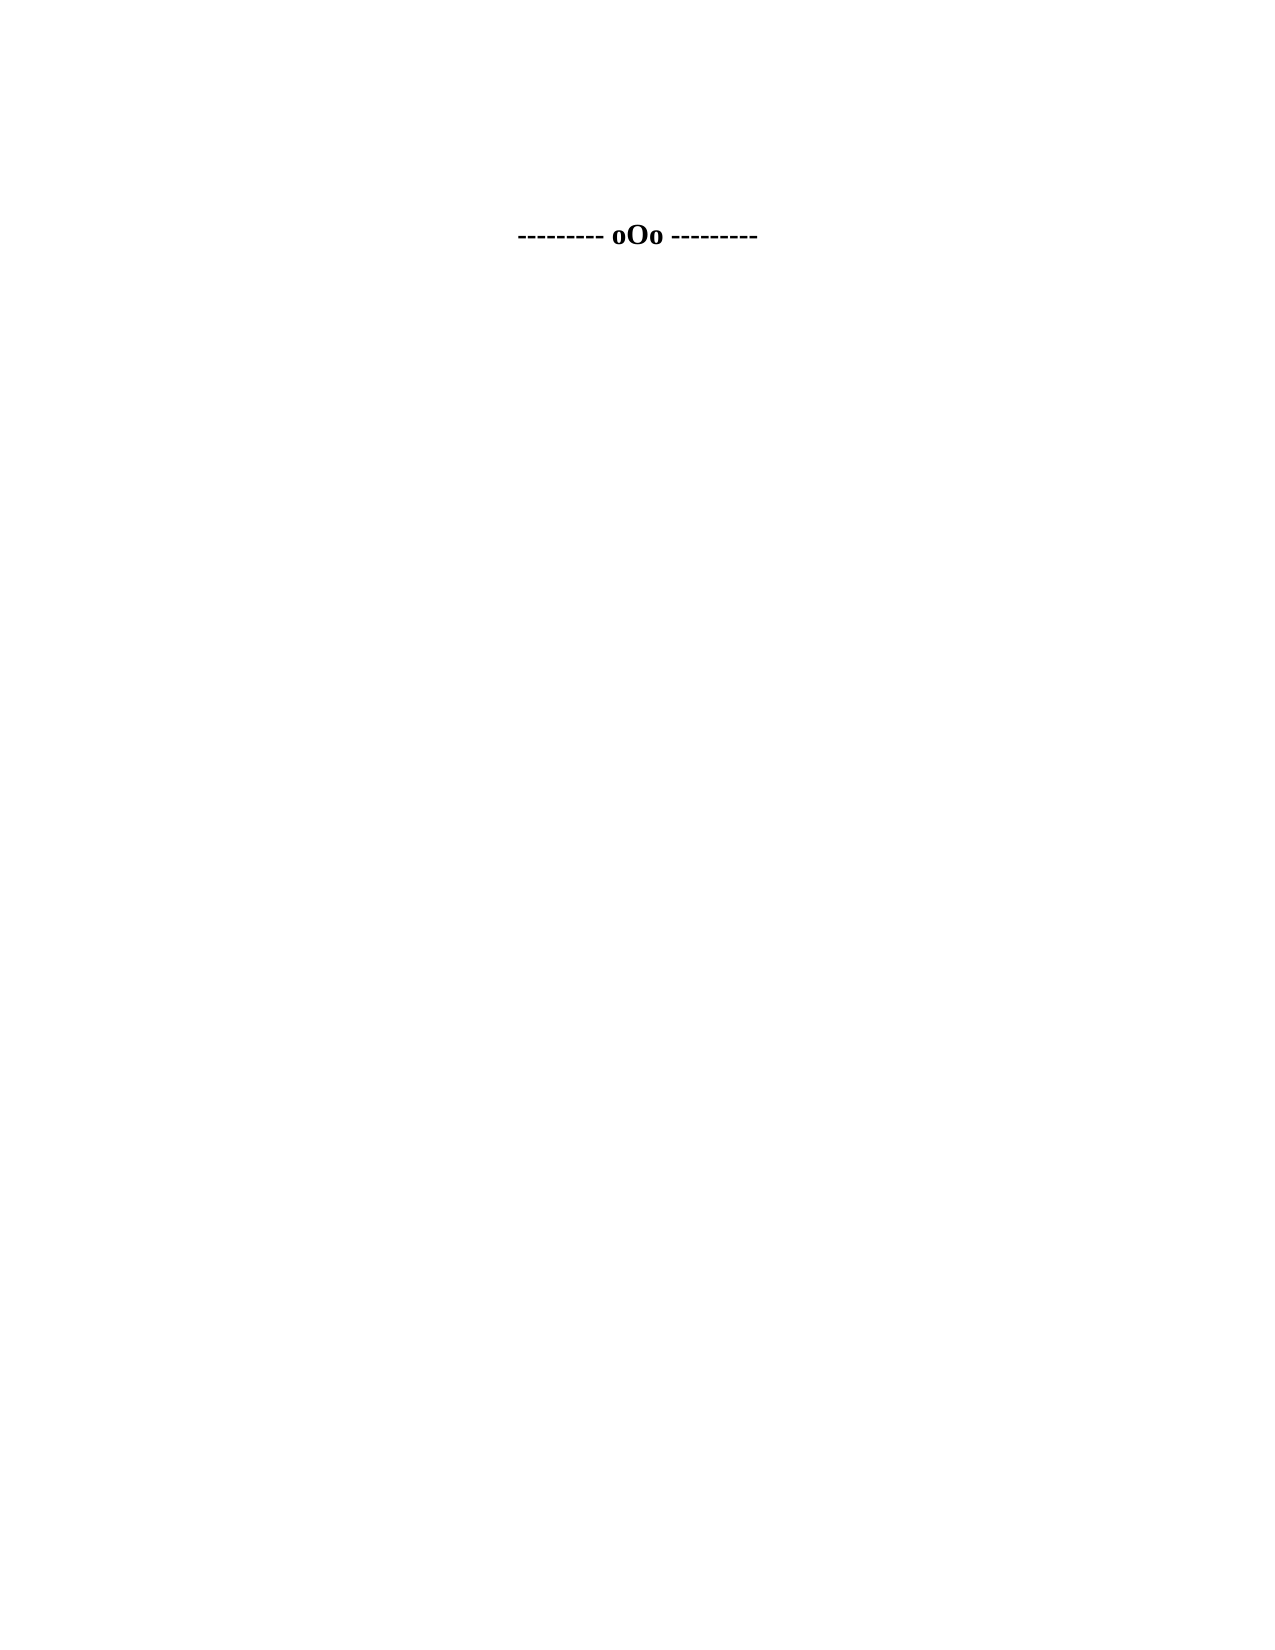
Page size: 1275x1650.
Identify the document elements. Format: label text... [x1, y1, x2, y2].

text --------- oOo --------- [150, 217, 1125, 251]
